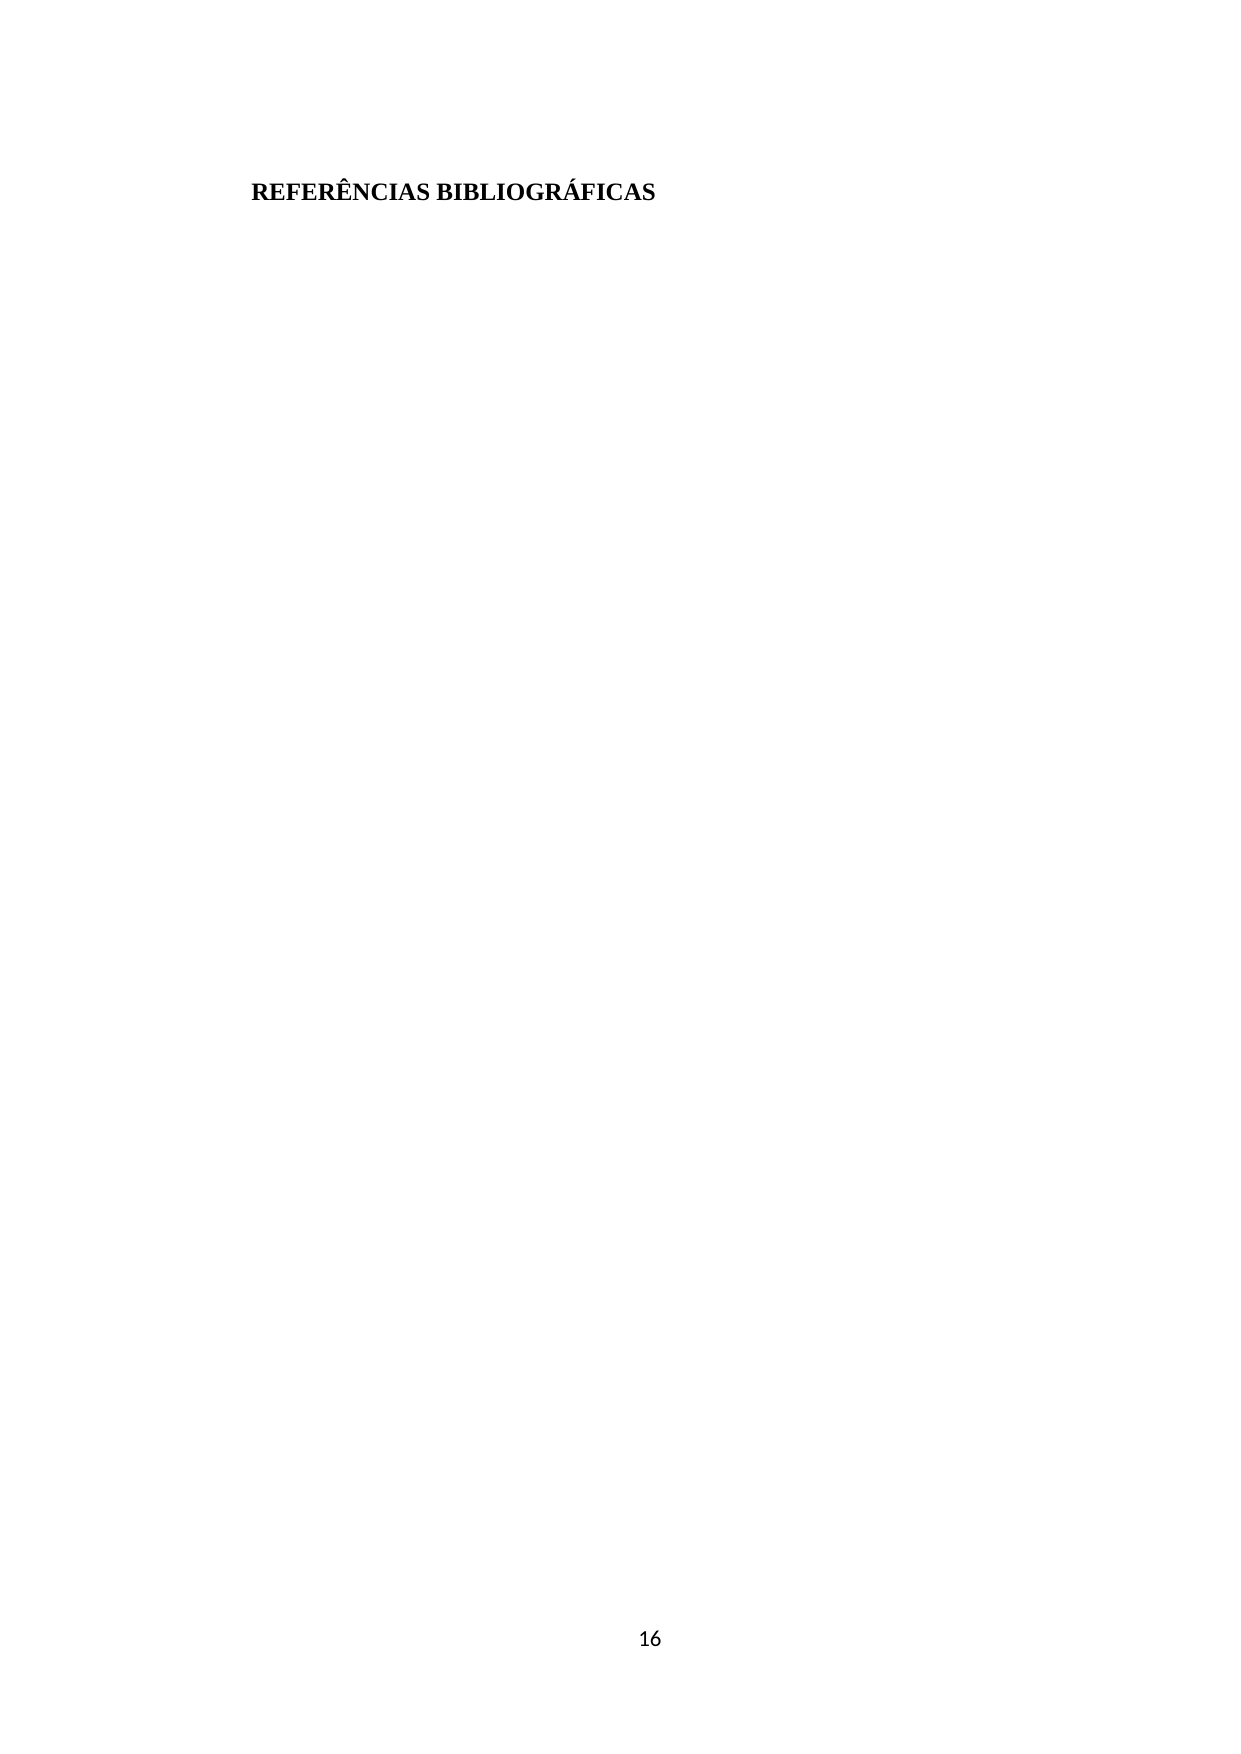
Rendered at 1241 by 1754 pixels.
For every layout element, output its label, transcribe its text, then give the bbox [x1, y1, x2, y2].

text REFERÊNCIAS BIBLIOGRÁFICAS [177, 177, 1122, 206]
